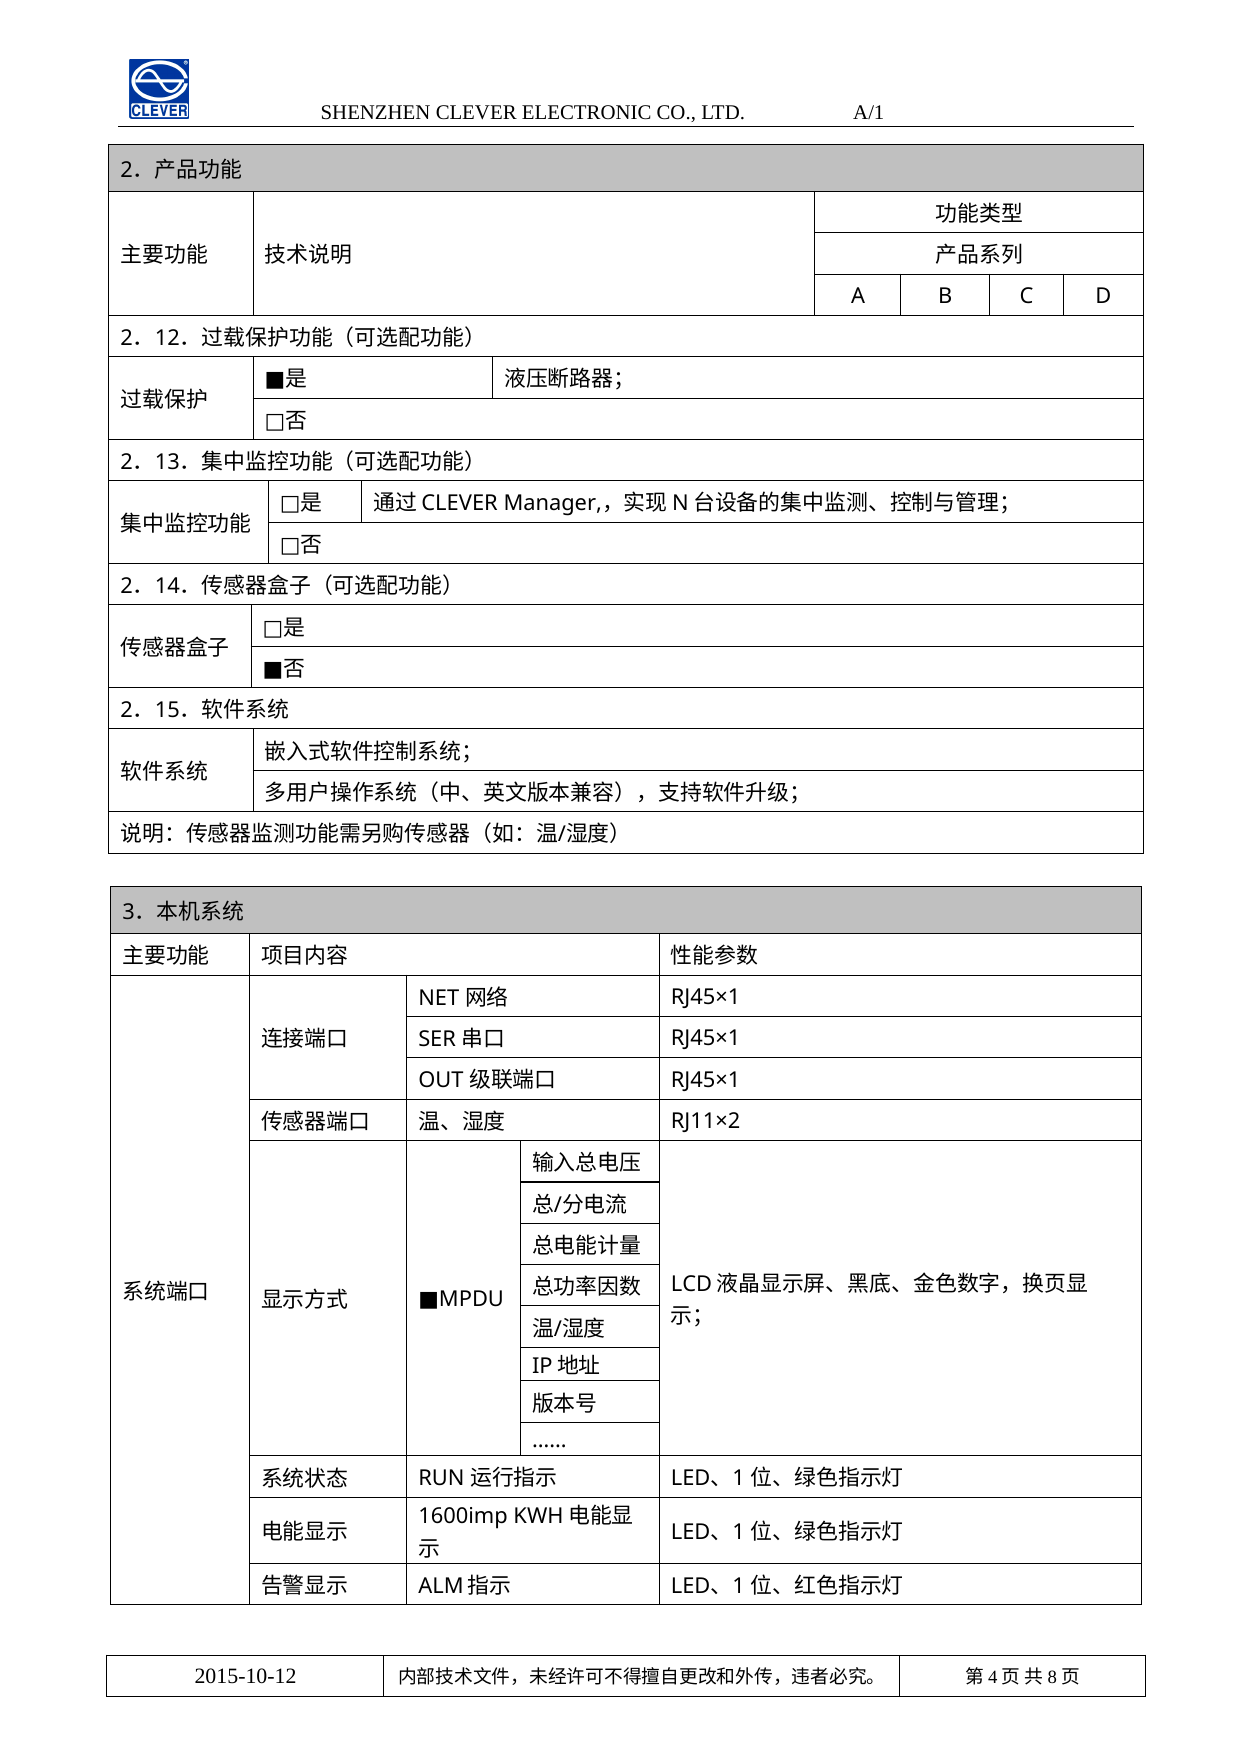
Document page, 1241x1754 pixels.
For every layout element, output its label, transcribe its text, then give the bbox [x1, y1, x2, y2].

table_cell 显示方式 [250, 1141, 406, 1455]
table_cell 性能参数 [660, 934, 1141, 974]
table_cell RJ11×2 [660, 1100, 1141, 1140]
table_cell B [901, 275, 989, 315]
table_cell 电能显示 [250, 1498, 406, 1563]
table_cell 主要功能 [111, 934, 249, 974]
table_cell RUN 运行指示 [407, 1456, 659, 1497]
table_cell 过载保护 [109, 357, 253, 439]
table_cell 软件系统 [109, 729, 253, 811]
table_cell ALM指示 [407, 1564, 659, 1604]
table_cell □否 [254, 399, 1143, 439]
table_cell 主要功能 [109, 192, 253, 315]
table_cell 产品系列 [815, 233, 1143, 273]
table_cell 功能类型 [815, 192, 1143, 232]
table_cell ■MPDU [407, 1141, 520, 1455]
table_cell 温、湿度 [407, 1100, 659, 1140]
table_cell C [990, 275, 1063, 315]
table_cell 嵌入式软件控制系统； [254, 729, 1143, 770]
table_cell IP地址 [521, 1348, 659, 1380]
table_cell LCD液晶显示屏、黑底、金色数字，换页显示； [660, 1141, 1141, 1455]
table_cell 系统端口 [111, 976, 249, 1604]
table_cell ■是 [254, 357, 492, 397]
table_cell LED、1 位、红色指示灯 [660, 1564, 1141, 1604]
table_cell ■否 [252, 647, 1143, 687]
table_cell 说明：传感器监测功能需另购传感器（如：温/湿度） [109, 812, 1143, 852]
table_cell 连接端口 [250, 976, 406, 1099]
table_cell 2．13．集中监控功能（可选配功能） [109, 440, 1143, 480]
table_cell A [815, 275, 900, 315]
table_cell 总功率因数 [521, 1265, 659, 1305]
table_cell RJ45×1 [660, 976, 1141, 1016]
table_cell □是 [252, 605, 1143, 646]
table_header 3．本机系统 [111, 887, 1141, 933]
table_cell LED、1 位、绿色指示灯 [660, 1456, 1141, 1497]
table_cell SER 串口 [407, 1017, 659, 1057]
table_cell 多用户操作系统（中、英文版本兼容），支持软件升级； [254, 771, 1143, 811]
table_cell 传感器盒子 [109, 605, 251, 687]
table_cell 液压断路器； [493, 357, 1143, 397]
table_cell 2．15．软件系统 [109, 688, 1143, 728]
table_cell □否 [269, 523, 1143, 563]
table_cell 集中监控功能 [109, 481, 268, 563]
table_cell 通过CLEVER Manager,，实现N台设备的集中监测、控制与管理； [362, 481, 1143, 522]
table_cell 1600imp KWH电能显示 [407, 1498, 659, 1563]
table_cell 项目内容 [250, 934, 659, 974]
table_cell …… [521, 1423, 659, 1455]
table_cell 总电能计量 [521, 1224, 659, 1264]
table_cell LED、1 位、绿色指示灯 [660, 1498, 1141, 1563]
table_cell RJ45×1 [660, 1017, 1141, 1057]
table_cell 2．14．传感器盒子（可选配功能） [109, 564, 1143, 604]
table_cell OUT 级联端口 [407, 1058, 659, 1099]
table_cell 2．12．过载保护功能（可选配功能） [109, 316, 1143, 356]
table_cell 技术说明 [254, 192, 814, 315]
table_cell 传感器端口 [250, 1100, 406, 1140]
table_cell 输入总电压 [521, 1141, 659, 1181]
table_cell 温/湿度 [521, 1306, 659, 1347]
table_cell NET 网络 [407, 976, 659, 1016]
table_cell RJ45×1 [660, 1058, 1141, 1099]
table_cell 版本号 [521, 1381, 659, 1422]
table_cell □是 [269, 481, 361, 522]
table_cell D [1064, 275, 1143, 315]
table_header 2．产品功能 [109, 145, 1143, 191]
table_cell 系统状态 [250, 1456, 406, 1497]
table_cell 总/分电流 [521, 1183, 659, 1223]
table_cell 告警显示 [250, 1564, 406, 1604]
